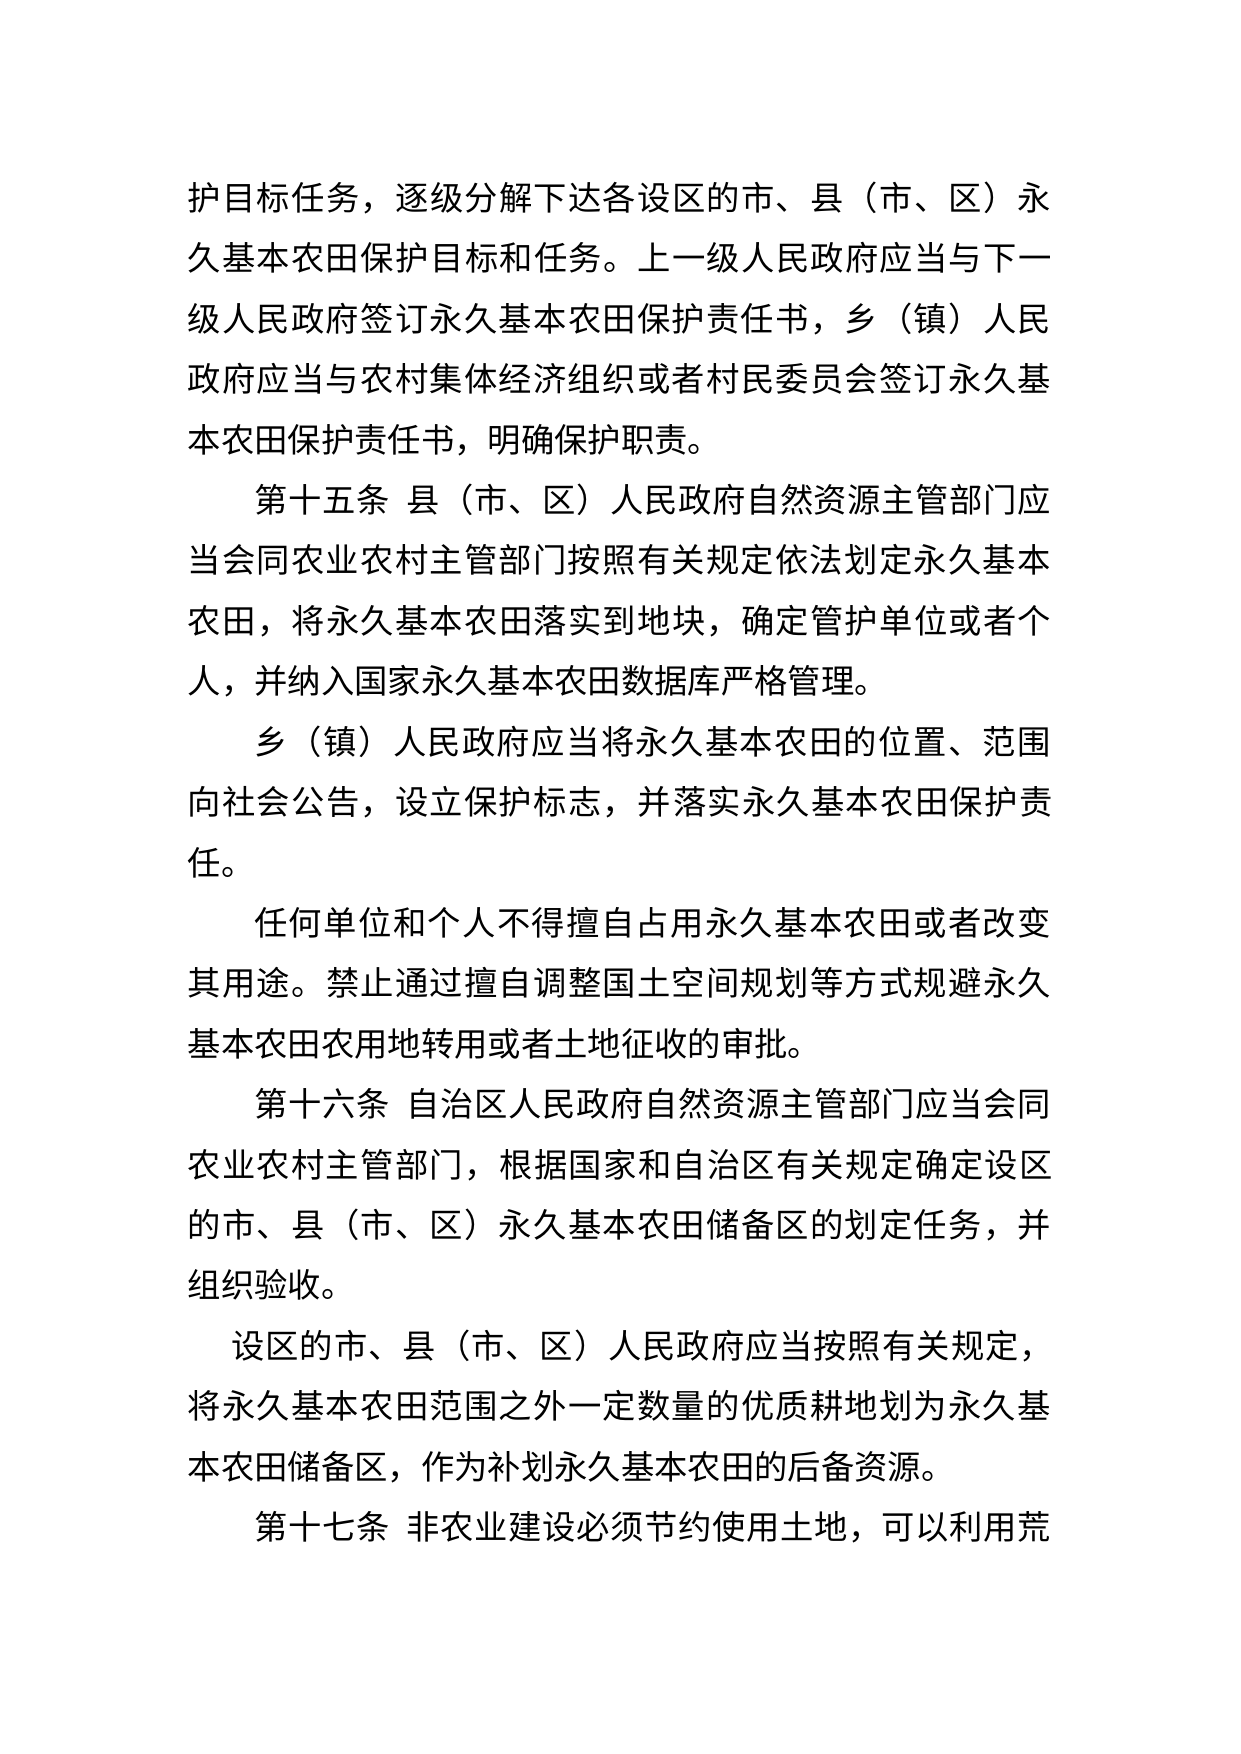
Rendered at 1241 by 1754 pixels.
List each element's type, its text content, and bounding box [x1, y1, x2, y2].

text 乡（镇）人民政府应当将永久基本农田的位置、范围向社会公告，设立保护标志，并落实永久基本农田保护责任。 [187, 706, 1053, 887]
text 设区的市、县（市、区）人民政府应当按照有关规定，将永久基本农田范围之外一定数量的优质耕地划为永久基本农田储备区，作为补划永久基本农田的后备资源。 [187, 1310, 1053, 1491]
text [187, 162, 1053, 464]
text 第十五条 县（市、区）人民政府自然资源主管部门应当会同农业农村主管部门按照有关规定依法划定永久基本农田，将永久基本农田落实到地块，确定管护单位或者个人，并纳入国家永久基本农田数据库严格管理。 [187, 464, 1053, 706]
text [187, 1491, 1053, 1552]
list 第十六条 自治区人民政府自然资源主管部门应当会同农业农村主管部门，根据国家和自治区有关规定确定设区的市、县（市、区）永久基本农田储备区的划定任务，并组织验收。 [187, 1068, 1053, 1310]
text 任何单位和个人不得擅自占用永久基本农田或者改变其用途。禁止通过擅自调整国土空间规划等方式规避永久基本农田农用地转用或者土地征收的审批。 [187, 887, 1053, 1068]
